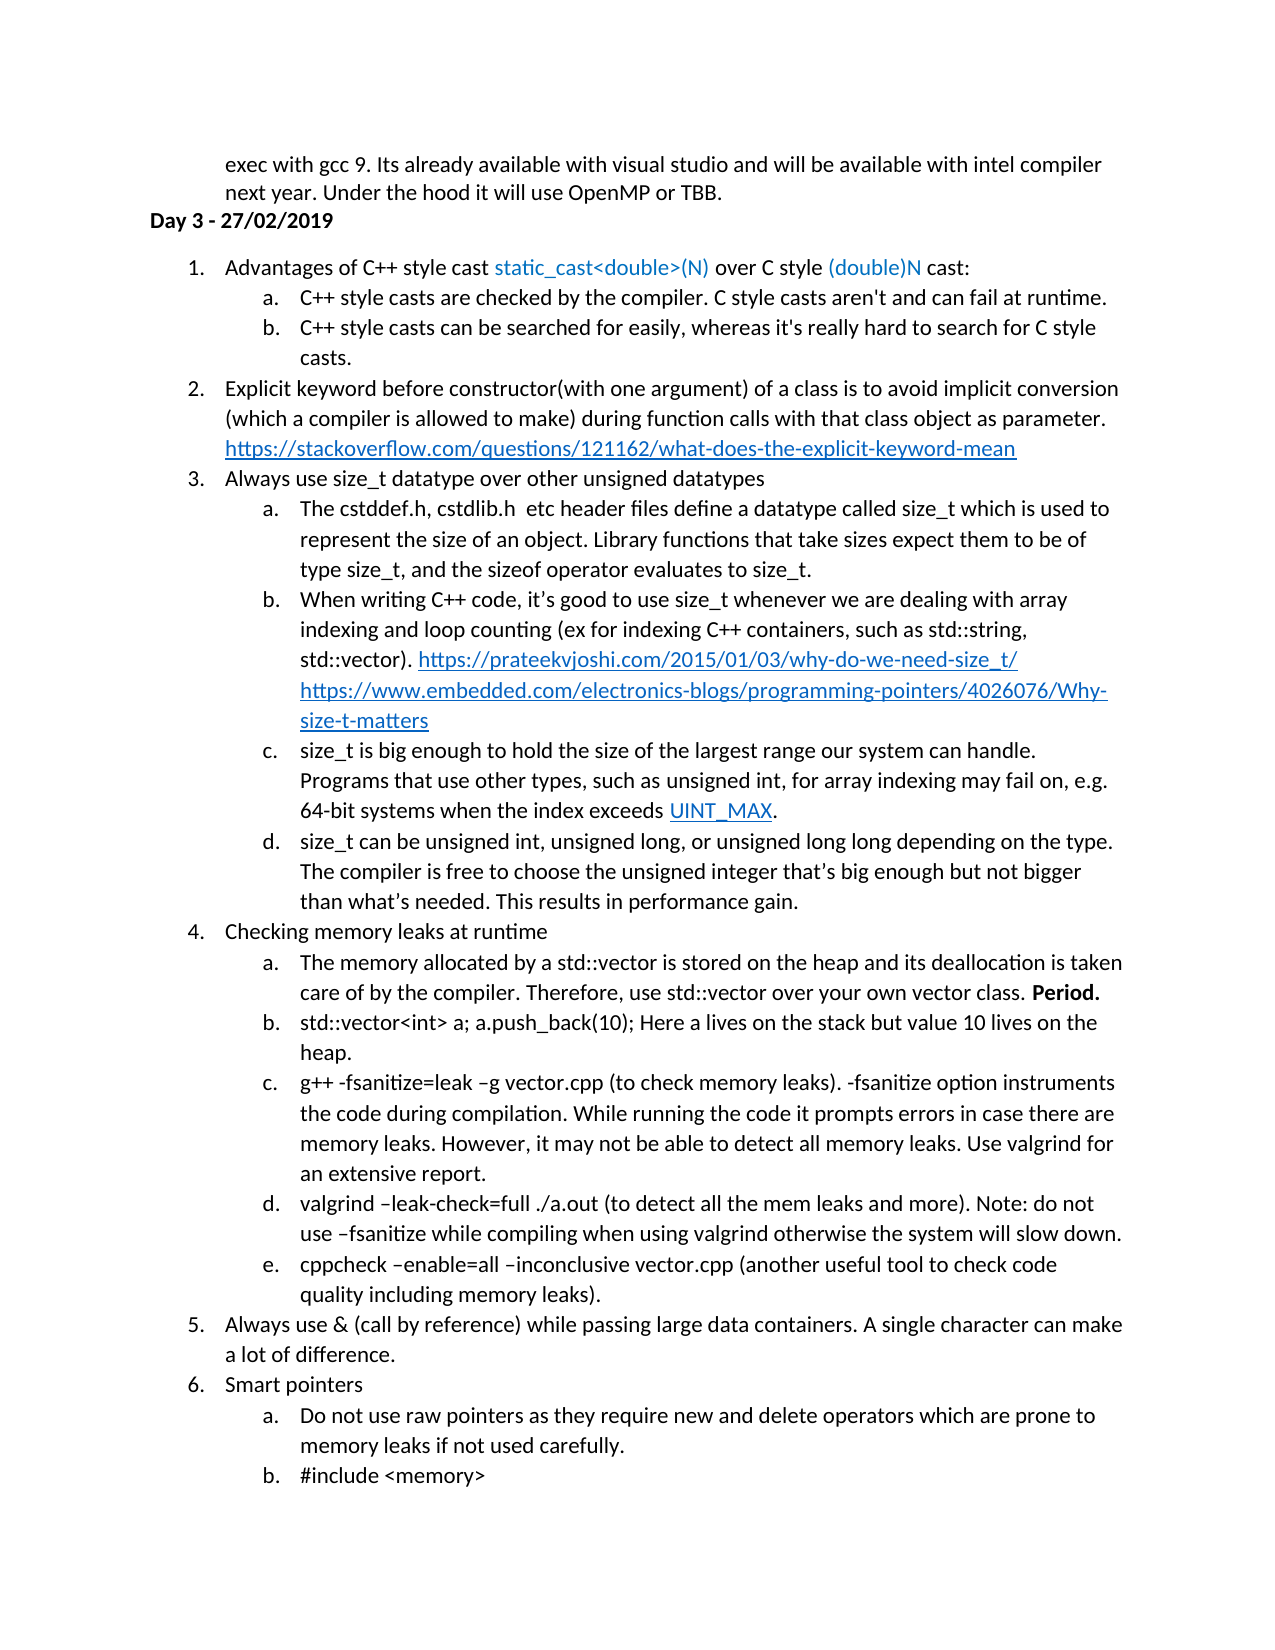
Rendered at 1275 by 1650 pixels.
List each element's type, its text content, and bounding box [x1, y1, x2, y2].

list std::vector<int> a; a.push_back(10); Here a lives on the stack but value 10 lives on the heap. [262, 1008, 1125, 1066]
list #include <memory> [262, 1461, 1125, 1489]
list Checking memory leaks at runtime [187, 917, 1125, 946]
list g++ -fsanitize=leak –g vector.cpp (to check memory leaks). -fsanitize option instruments the code during compilation. While running the code it prompts errors in case there are memory leaks. However, it may not be able to detect all memory leaks. Use valgrind for an extensive report. [262, 1068, 1125, 1187]
text Day 3 - 27/02/2019 [150, 206, 1125, 234]
list C++ style casts can be searched for easily, whereas it's really hard to search for C style casts. [262, 313, 1125, 372]
list C++ style casts are checked by the compiler. C style casts aren't and can fail at runtime. [262, 283, 1125, 311]
list Explicit keyword before constructor(with one argument) of a class is to avoid implicit conversion (which a compiler is allowed to make) during function calls with that class object as parameter. https://stackoverflow.com/questions/121162/what-does-the-explicit-keyword-mean [187, 374, 1125, 462]
list size_t can be unsigned int, unsigned long, or unsigned long long depending on the type. The compiler is free to choose the unsigned integer that’s big enough but not bigger than what’s needed. This results in performance gain. [262, 827, 1125, 915]
list cppcheck –enable=all –inconclusive vector.cpp (another useful tool to check code quality including memory leaks). [262, 1250, 1125, 1308]
list The cstddef.h, cstdlib.h etc header files define a datatype called size_t which is used to represent the size of an object. Library functions that take sizes expect them to be of type size_t, and the sizeof operator evaluates to size_t. [262, 494, 1125, 583]
list Always use size_t datatype over other unsigned datatypes [187, 464, 1125, 492]
list The memory allocated by a std::vector is stored on the heap and its deallocation is taken care of by the compiler. Therefore, use std::vector over your own vector class. Period. [262, 948, 1125, 1006]
list https://www.embedded.com/electronics-blogs/programming-pointers/4026076/Why-size-t-matters [300, 676, 1125, 734]
list valgrind –leak-check=full ./a.out (to detect all the mem leaks and more). Note: do not use –fsanitize while compiling when using valgrind otherwise the system will slow down. [262, 1189, 1125, 1248]
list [187, 150, 1125, 206]
list size_t is big enough to hold the size of the largest range our system can handle. Programs that use other types, such as unsigned int, for array indexing may fail on, e.g. 64-bit systems when the index exceeds UINT_MAX. [262, 736, 1125, 825]
list Always use & (call by reference) while passing large data containers. A single character can make a lot of difference. [187, 1310, 1125, 1368]
list Advantages of C++ style cast static_cast<double>(N) over C style (double)N cast: [187, 253, 1125, 281]
list Smart pointers [187, 1371, 1125, 1399]
list Do not use raw pointers as they require new and delete operators which are prone to memory leaks if not used carefully. [262, 1401, 1125, 1459]
list When writing C++ code, it’s good to use size_t whenever we are dealing with array indexing and loop counting (ex for indexing C++ containers, such as std::string, std::vector). https://prateekvjoshi.com/2015/01/03/why-do-we-need-size_t/ [262, 585, 1125, 674]
